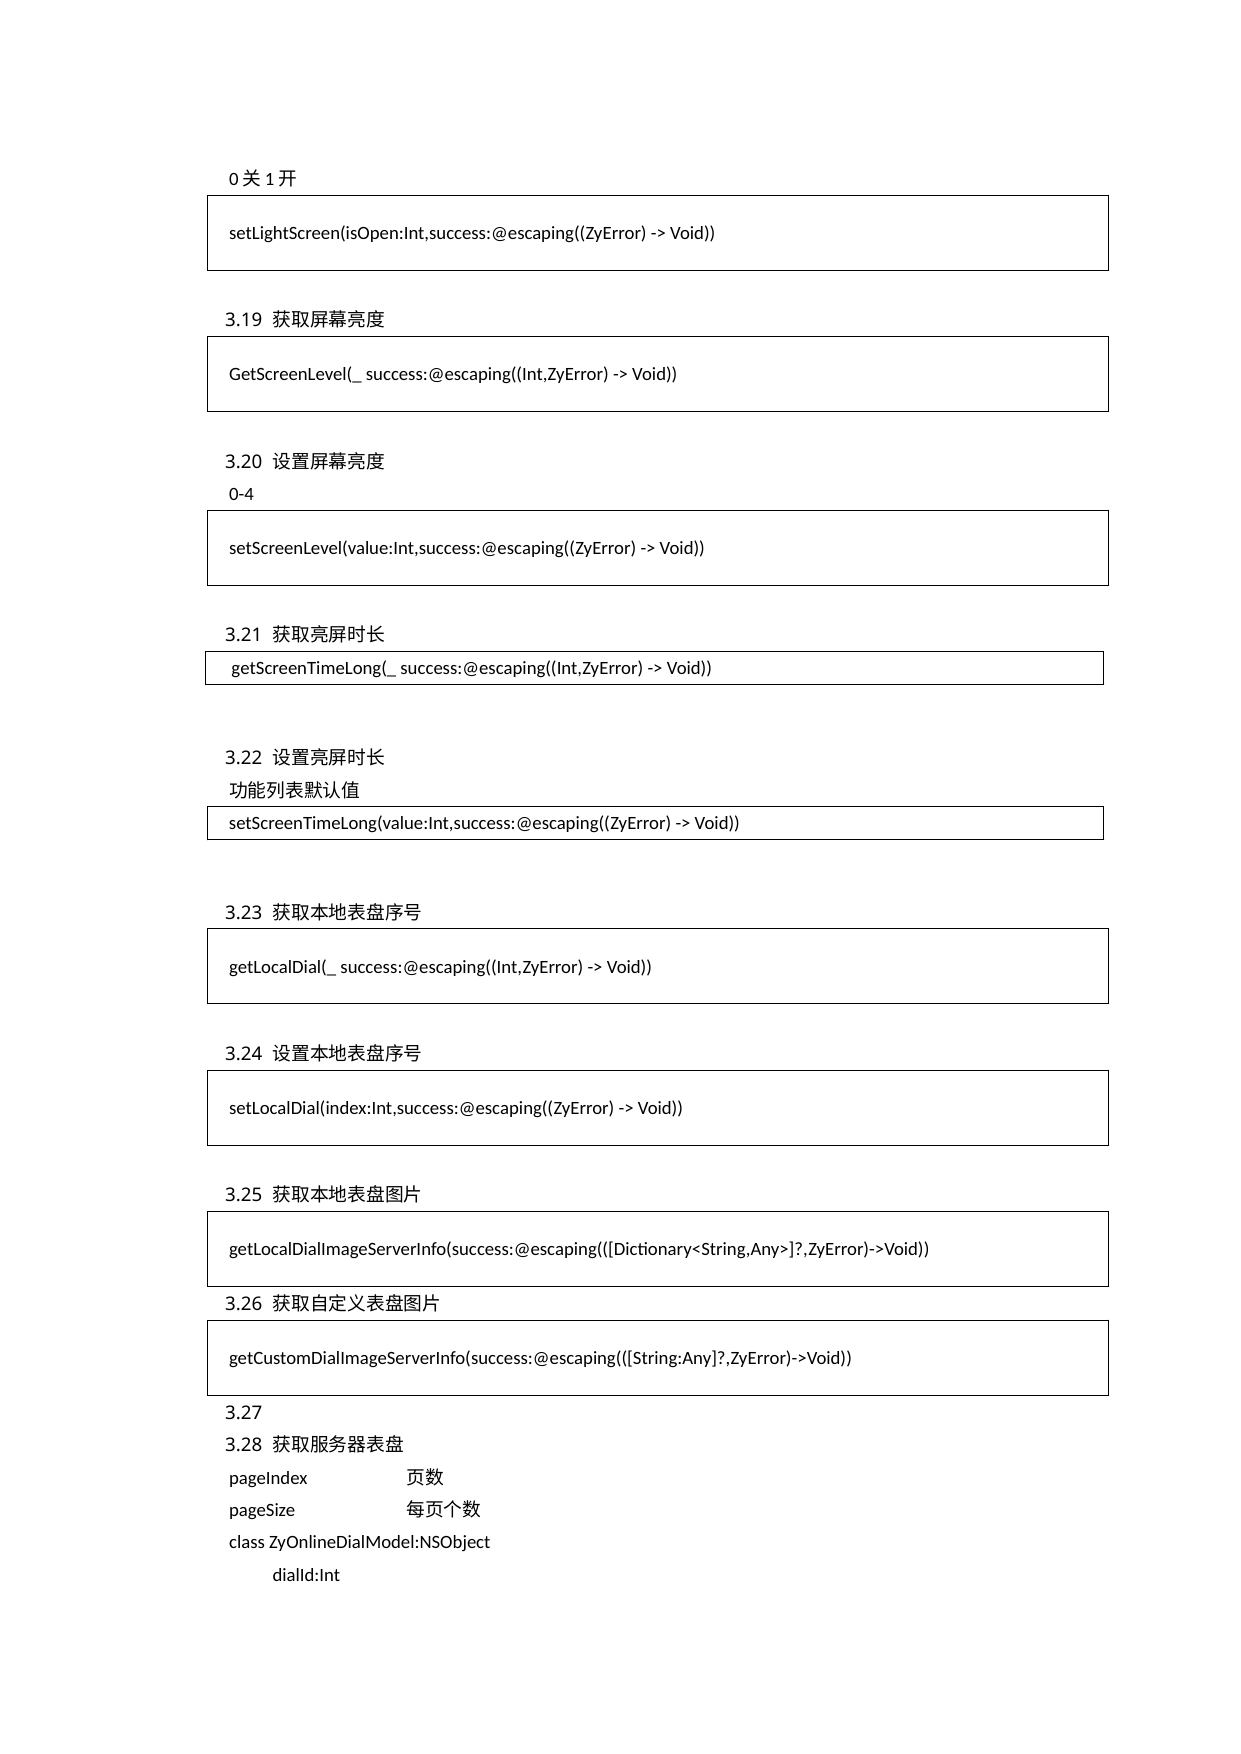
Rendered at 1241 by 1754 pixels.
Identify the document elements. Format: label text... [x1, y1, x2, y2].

list pageIndex 页数 [229, 1461, 1087, 1493]
list getScreenTimeLong(_ success:@escaping((Int,ZyError) -> Void)) [206, 652, 1103, 684]
text 获取自定义表盘图片 [225, 1287, 1087, 1319]
list setLocalDial(index:Int,success:@escaping((ZyError) -> Void)) [208, 1071, 1108, 1145]
list getLocalDial(_ success:@escaping((Int,ZyError) -> Void)) [208, 929, 1108, 1003]
list getCustomDialImageServerInfo(success:@escaping(([String:Any]?,ZyError)->Void)) [208, 1321, 1108, 1395]
list class ZyOnlineDialModel:NSObject [229, 1526, 1087, 1558]
text 获取亮屏时长 [225, 618, 1087, 651]
list 0关1开 [229, 162, 1087, 194]
text 获取服务器表盘 [225, 1428, 1087, 1461]
list setScreenTimeLong(value:Int,success:@escaping((ZyError) -> Void)) [208, 807, 1103, 839]
text 设置本地表盘序号 [225, 1037, 1087, 1069]
list setLightScreen(isOpen:Int,success:@escaping((ZyError) -> Void)) [208, 196, 1108, 270]
list pageSize 每页个数 [229, 1493, 1087, 1526]
text 设置亮屏时长 [225, 741, 1087, 773]
list 功能列表默认值 [229, 773, 1087, 806]
text 获取本地表盘序号 [225, 896, 1087, 928]
text 设置屏幕亮度 [225, 444, 1087, 477]
list setScreenLevel(value:Int,success:@escaping((ZyError) -> Void)) [208, 511, 1108, 585]
list 0-4 [229, 477, 1087, 509]
list dialId:Int [229, 1558, 1087, 1591]
list getLocalDialImageServerInfo(success:@escaping(([Dictionary<String,Any>]?,ZyError)->Void)) [208, 1212, 1108, 1286]
text 获取屏幕亮度 [225, 303, 1087, 336]
text 获取本地表盘图片 [225, 1178, 1087, 1211]
list GetScreenLevel(_ success:@escaping((Int,ZyError) -> Void)) [208, 337, 1108, 411]
